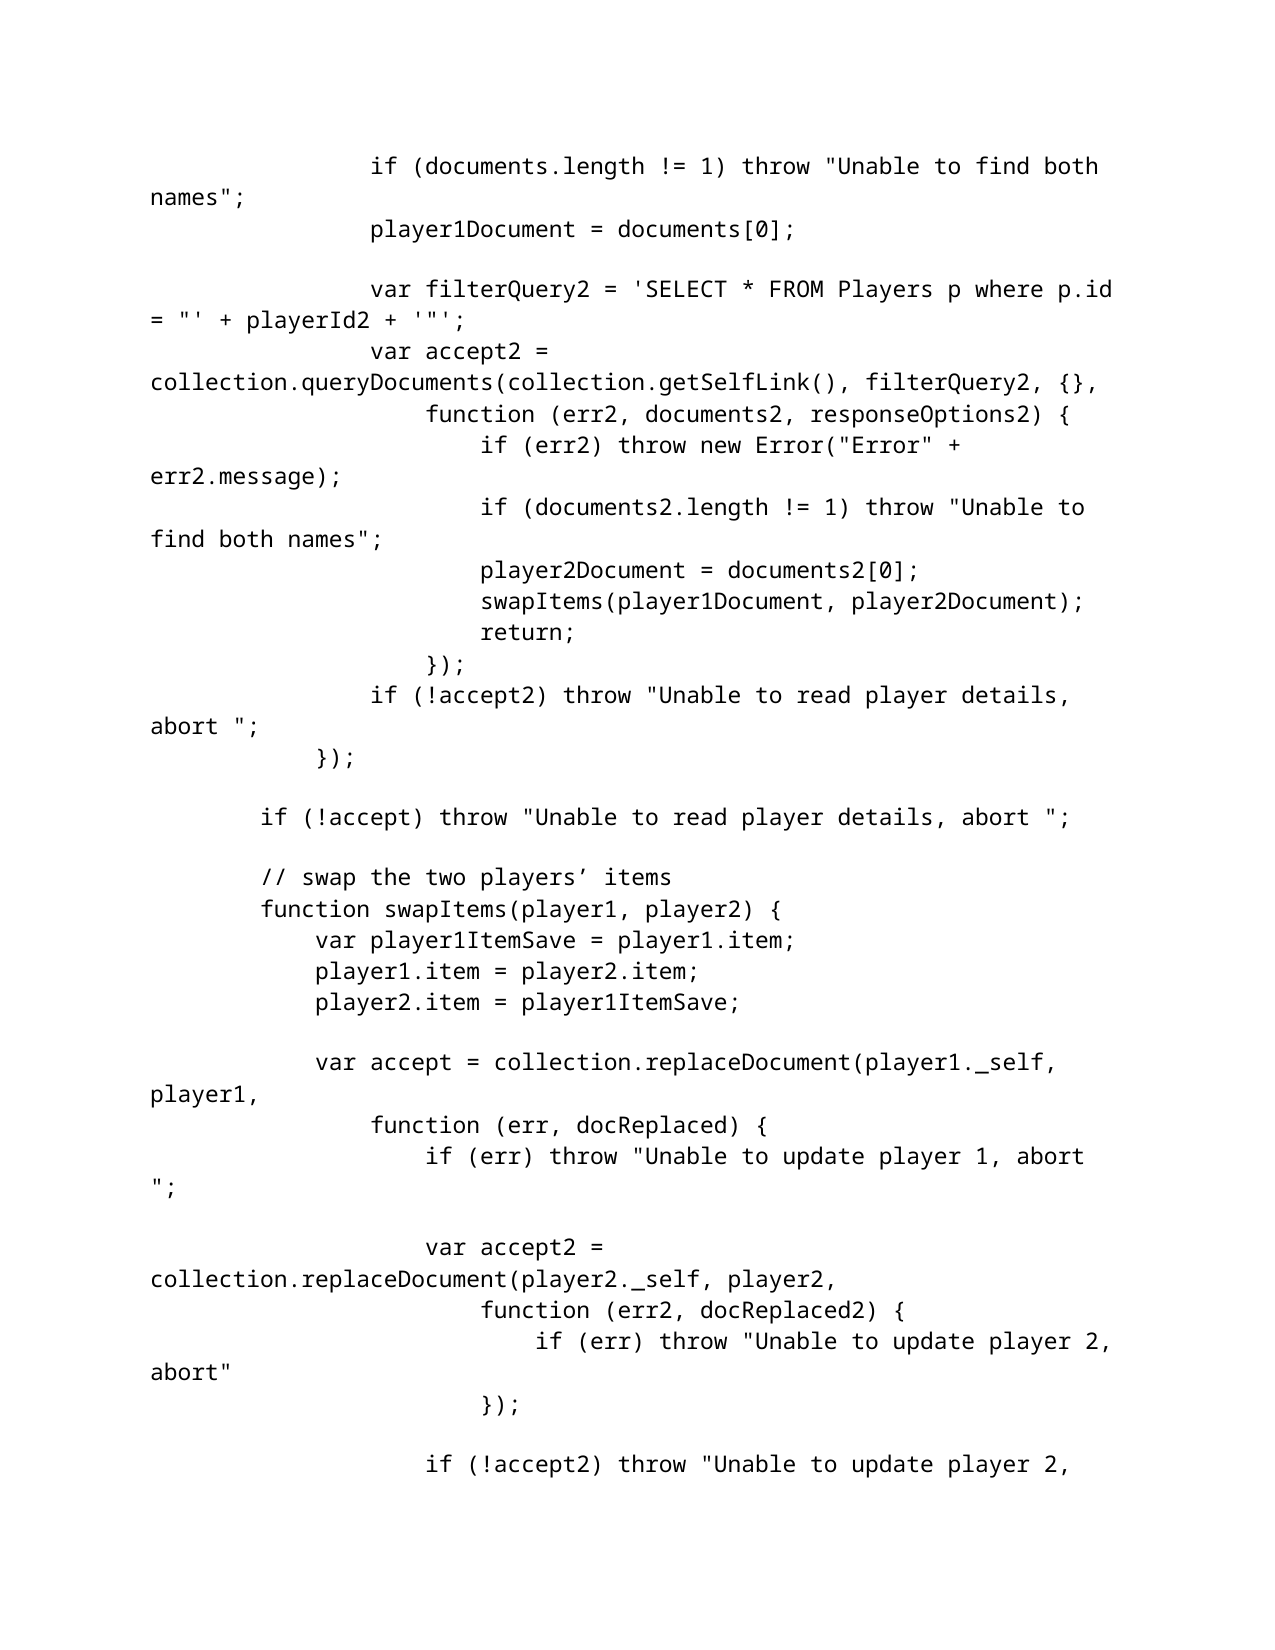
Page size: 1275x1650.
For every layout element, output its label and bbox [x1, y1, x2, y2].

text [150, 150, 1125, 1479]
